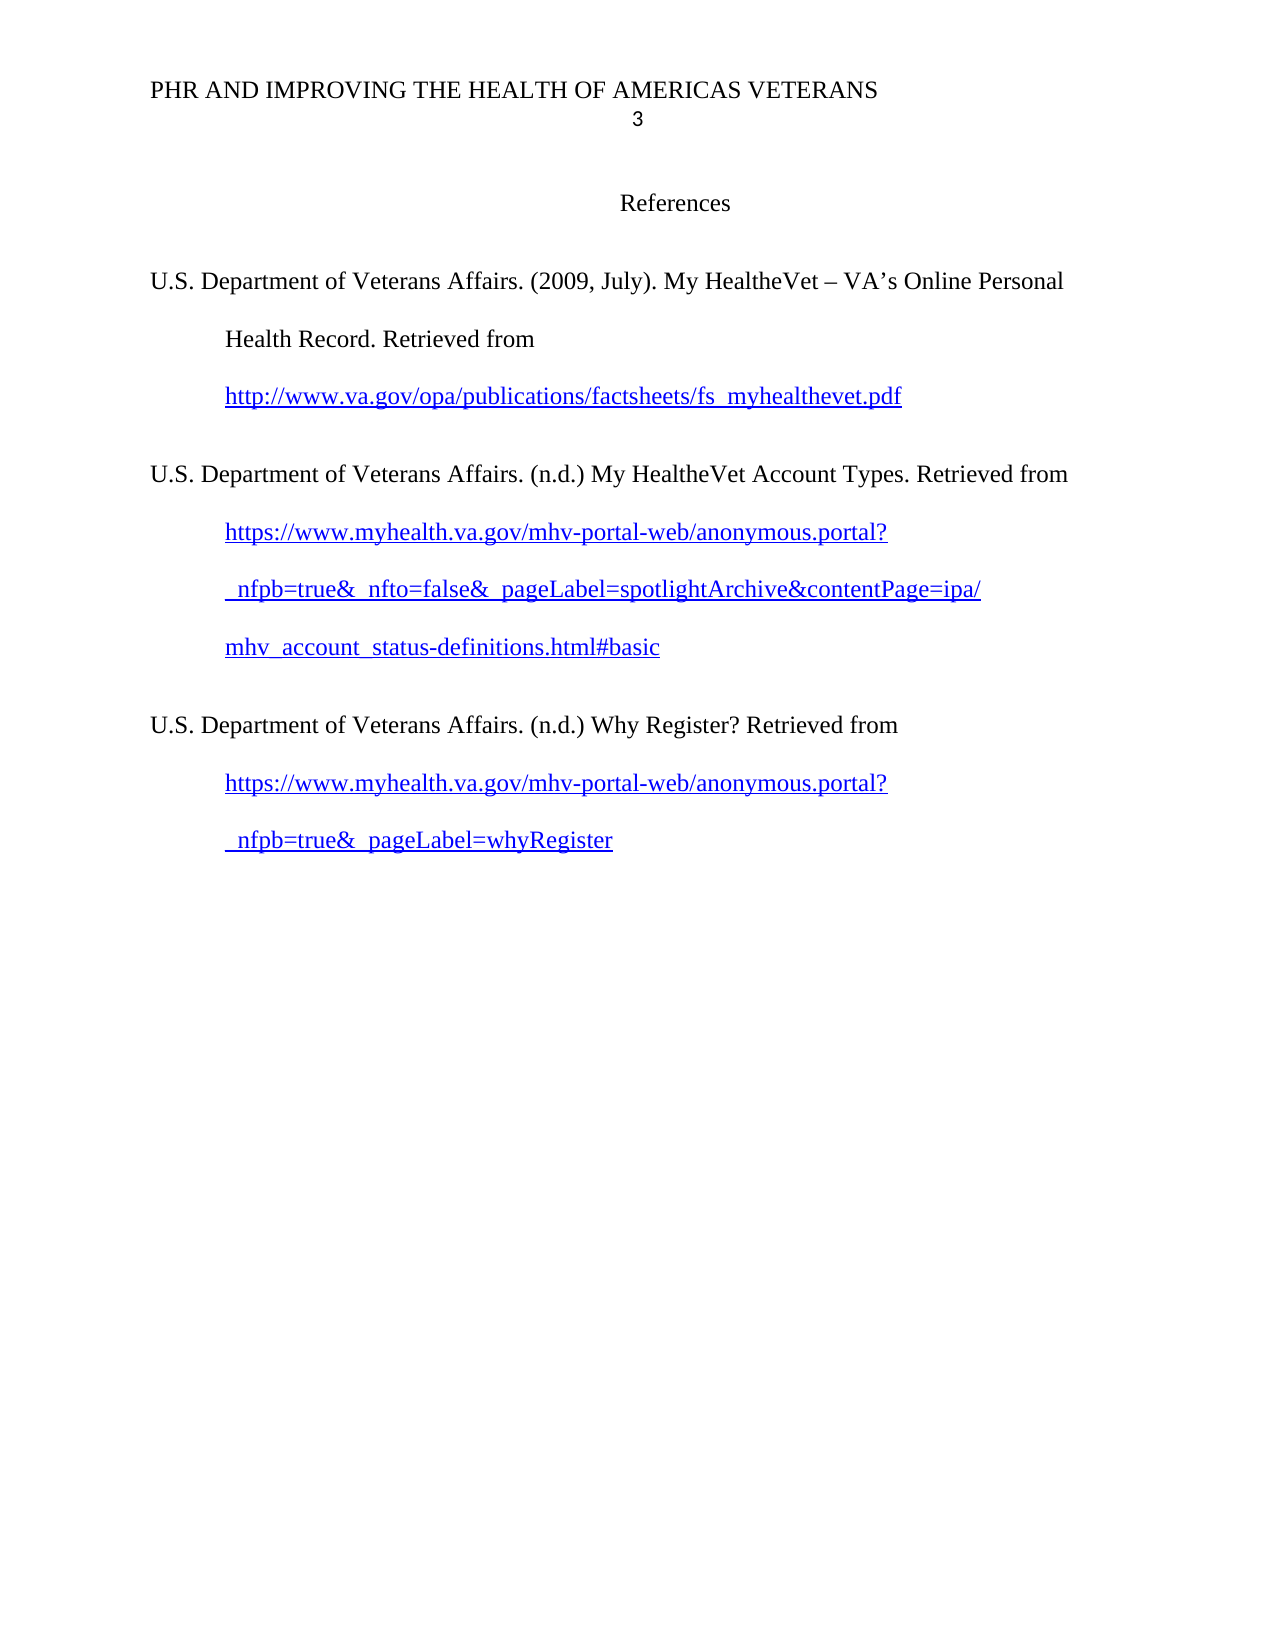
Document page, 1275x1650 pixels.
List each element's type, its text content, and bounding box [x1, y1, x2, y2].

text References [150, 188, 1125, 217]
text U.S. Department of Veterans Affairs. (n.d.) Why Register? Retrieved from https://www.myhealth.va.gov/mhv-portal-web/anonymous.portal?_nfpb=true&_pageLabel=whyRegister [150, 710, 1125, 854]
text U.S. Department of Veterans Affairs. (n.d.) My HealtheVet Account Types. Retrieved from https://www.myhealth.va.gov/mhv-portal-web/anonymous.portal?_nfpb=true&_nfto=false&_pageLabel=spotlightArchive&contentPage=ipa/mhv_account_status-definitions.html#basic [150, 459, 1125, 661]
text U.S. Department of Veterans Affairs. (2009, July). My HealtheVet – VA’s Online Personal Health Record. Retrieved from http://www.va.gov/opa/publications/factsheets/fs_myhealthevet.pdf [150, 266, 1125, 410]
